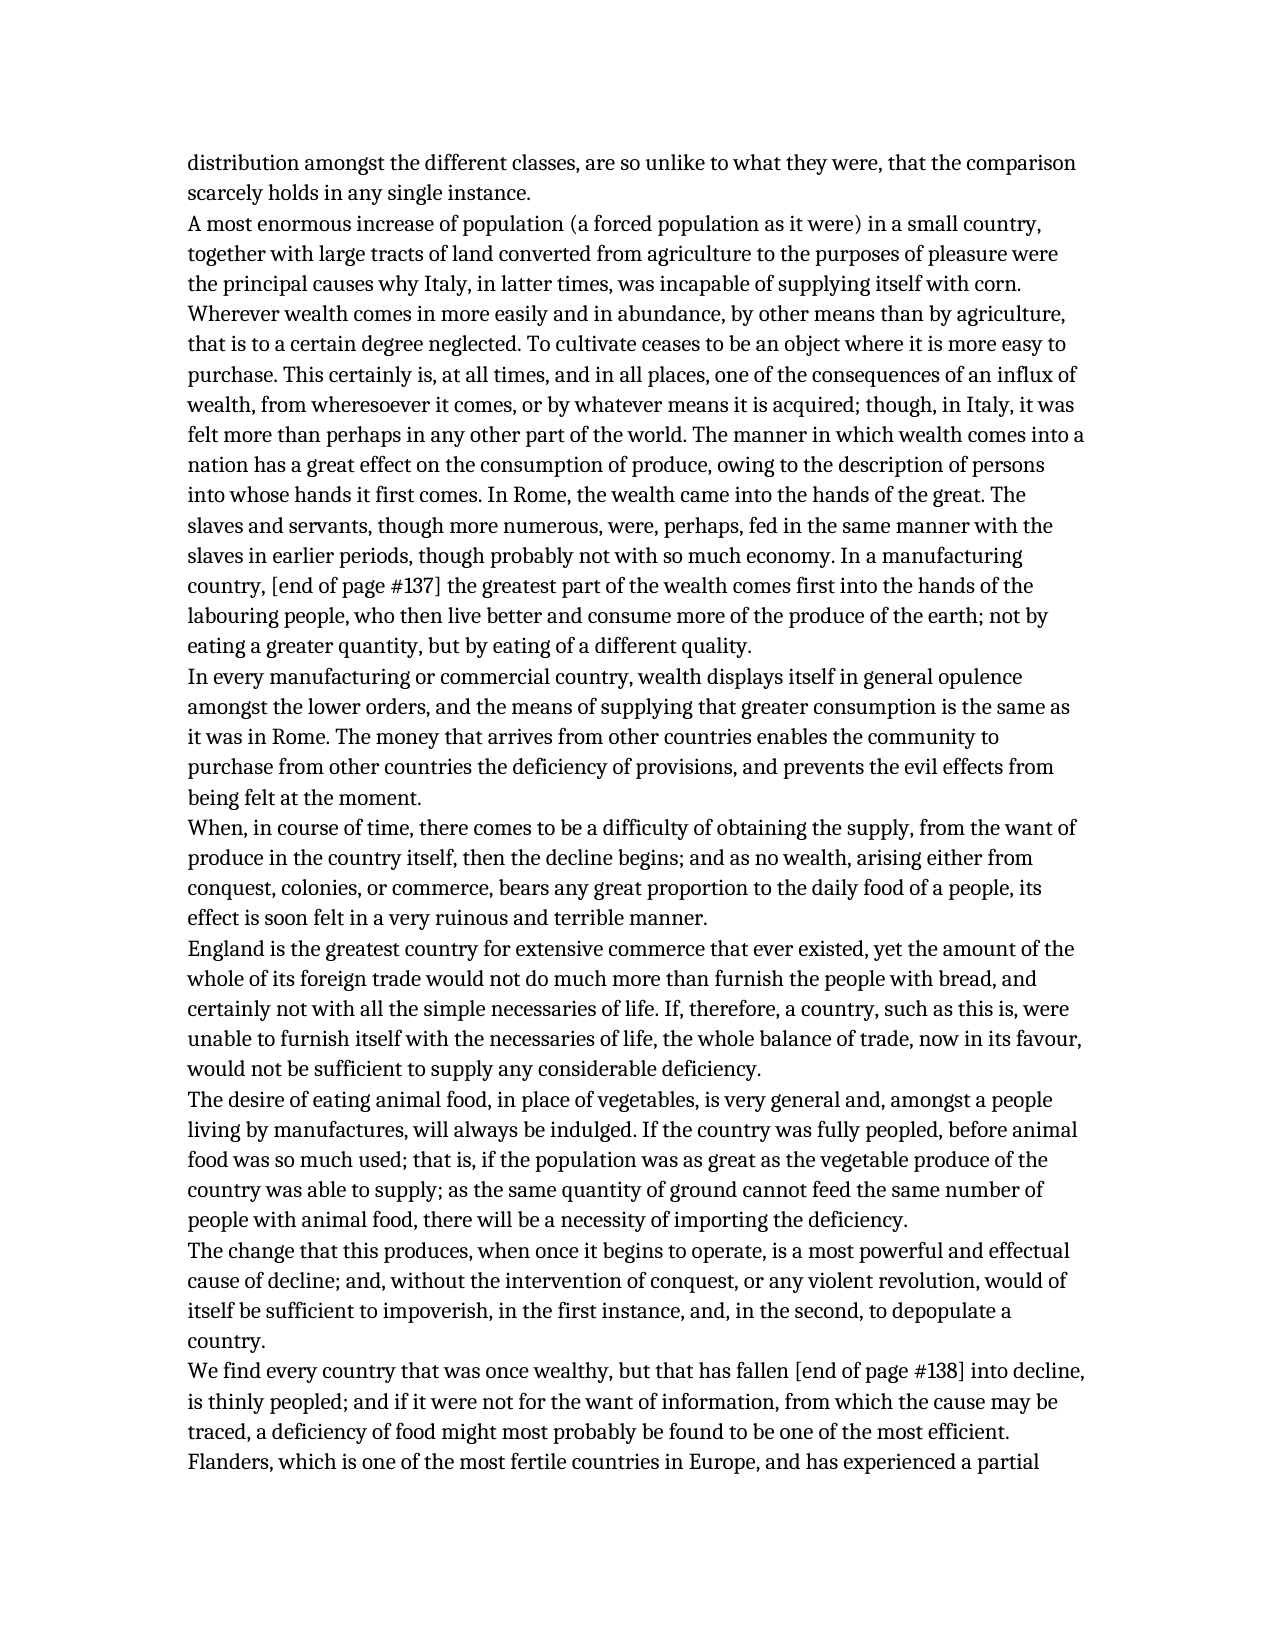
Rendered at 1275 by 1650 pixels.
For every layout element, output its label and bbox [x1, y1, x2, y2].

text [187, 150, 1087, 1475]
